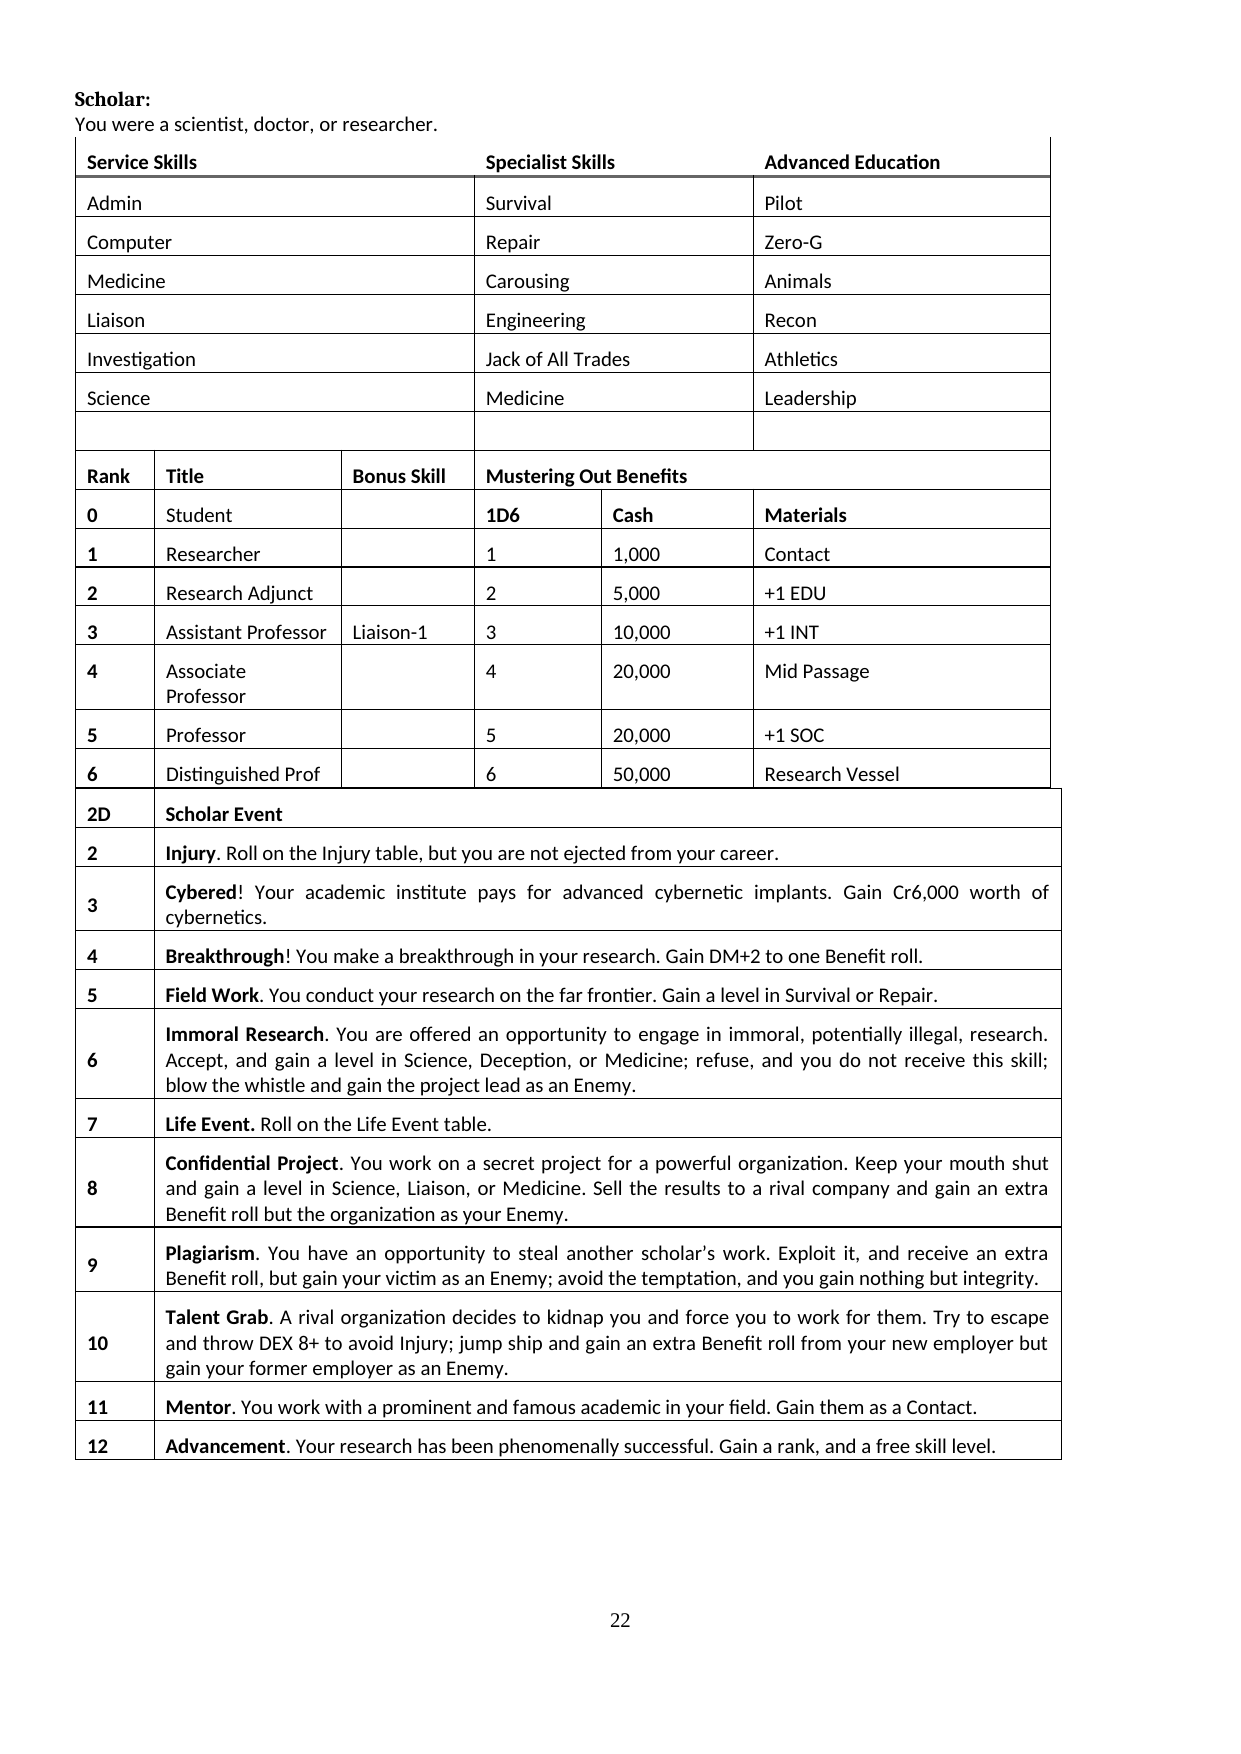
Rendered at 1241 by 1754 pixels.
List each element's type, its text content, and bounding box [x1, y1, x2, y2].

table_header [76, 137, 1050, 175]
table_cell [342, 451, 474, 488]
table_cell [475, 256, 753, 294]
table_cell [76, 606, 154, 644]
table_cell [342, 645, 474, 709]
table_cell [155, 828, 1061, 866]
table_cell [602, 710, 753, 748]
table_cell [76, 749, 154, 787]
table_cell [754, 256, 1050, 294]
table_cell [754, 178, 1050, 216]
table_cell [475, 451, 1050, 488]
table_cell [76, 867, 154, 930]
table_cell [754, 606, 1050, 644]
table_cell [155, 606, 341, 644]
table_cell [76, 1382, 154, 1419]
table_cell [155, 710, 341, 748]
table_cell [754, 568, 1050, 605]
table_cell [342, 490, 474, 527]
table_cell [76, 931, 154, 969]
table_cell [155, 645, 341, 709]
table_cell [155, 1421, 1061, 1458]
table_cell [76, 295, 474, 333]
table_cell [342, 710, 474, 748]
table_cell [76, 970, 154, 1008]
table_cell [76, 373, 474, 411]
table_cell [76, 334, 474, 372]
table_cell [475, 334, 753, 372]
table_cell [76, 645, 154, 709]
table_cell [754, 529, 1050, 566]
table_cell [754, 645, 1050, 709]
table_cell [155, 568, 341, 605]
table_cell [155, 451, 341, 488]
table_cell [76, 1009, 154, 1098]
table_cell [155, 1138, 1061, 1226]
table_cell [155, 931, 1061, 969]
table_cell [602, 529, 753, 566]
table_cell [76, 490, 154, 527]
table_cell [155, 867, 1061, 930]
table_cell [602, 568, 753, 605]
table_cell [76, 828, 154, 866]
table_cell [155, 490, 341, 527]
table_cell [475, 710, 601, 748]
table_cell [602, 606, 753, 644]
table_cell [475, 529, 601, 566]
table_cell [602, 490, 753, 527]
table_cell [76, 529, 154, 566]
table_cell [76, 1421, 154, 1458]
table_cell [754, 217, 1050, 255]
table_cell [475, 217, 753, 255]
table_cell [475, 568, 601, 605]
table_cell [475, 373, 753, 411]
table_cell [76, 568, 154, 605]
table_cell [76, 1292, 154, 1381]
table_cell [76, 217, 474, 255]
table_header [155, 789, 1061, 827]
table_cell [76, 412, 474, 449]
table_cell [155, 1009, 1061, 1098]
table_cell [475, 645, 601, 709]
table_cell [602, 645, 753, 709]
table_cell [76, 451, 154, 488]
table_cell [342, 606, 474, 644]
subtitle Scholar: [75, 87, 1165, 111]
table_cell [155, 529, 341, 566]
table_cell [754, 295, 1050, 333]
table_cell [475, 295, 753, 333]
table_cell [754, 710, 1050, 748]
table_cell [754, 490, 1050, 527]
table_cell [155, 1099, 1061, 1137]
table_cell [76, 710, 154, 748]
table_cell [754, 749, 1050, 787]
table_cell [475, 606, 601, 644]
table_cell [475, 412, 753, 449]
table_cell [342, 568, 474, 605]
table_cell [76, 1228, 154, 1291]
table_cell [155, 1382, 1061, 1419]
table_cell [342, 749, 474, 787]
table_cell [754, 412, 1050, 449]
text You were a scientist, doctor, or researcher. [75, 111, 1165, 137]
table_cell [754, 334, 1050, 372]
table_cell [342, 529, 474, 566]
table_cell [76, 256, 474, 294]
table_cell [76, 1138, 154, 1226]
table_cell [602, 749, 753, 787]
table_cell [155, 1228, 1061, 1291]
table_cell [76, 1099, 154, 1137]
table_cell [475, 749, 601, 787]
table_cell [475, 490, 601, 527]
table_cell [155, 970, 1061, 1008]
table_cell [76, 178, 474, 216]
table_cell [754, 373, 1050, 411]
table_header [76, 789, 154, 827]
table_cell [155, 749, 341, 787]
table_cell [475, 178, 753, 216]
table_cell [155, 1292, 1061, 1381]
